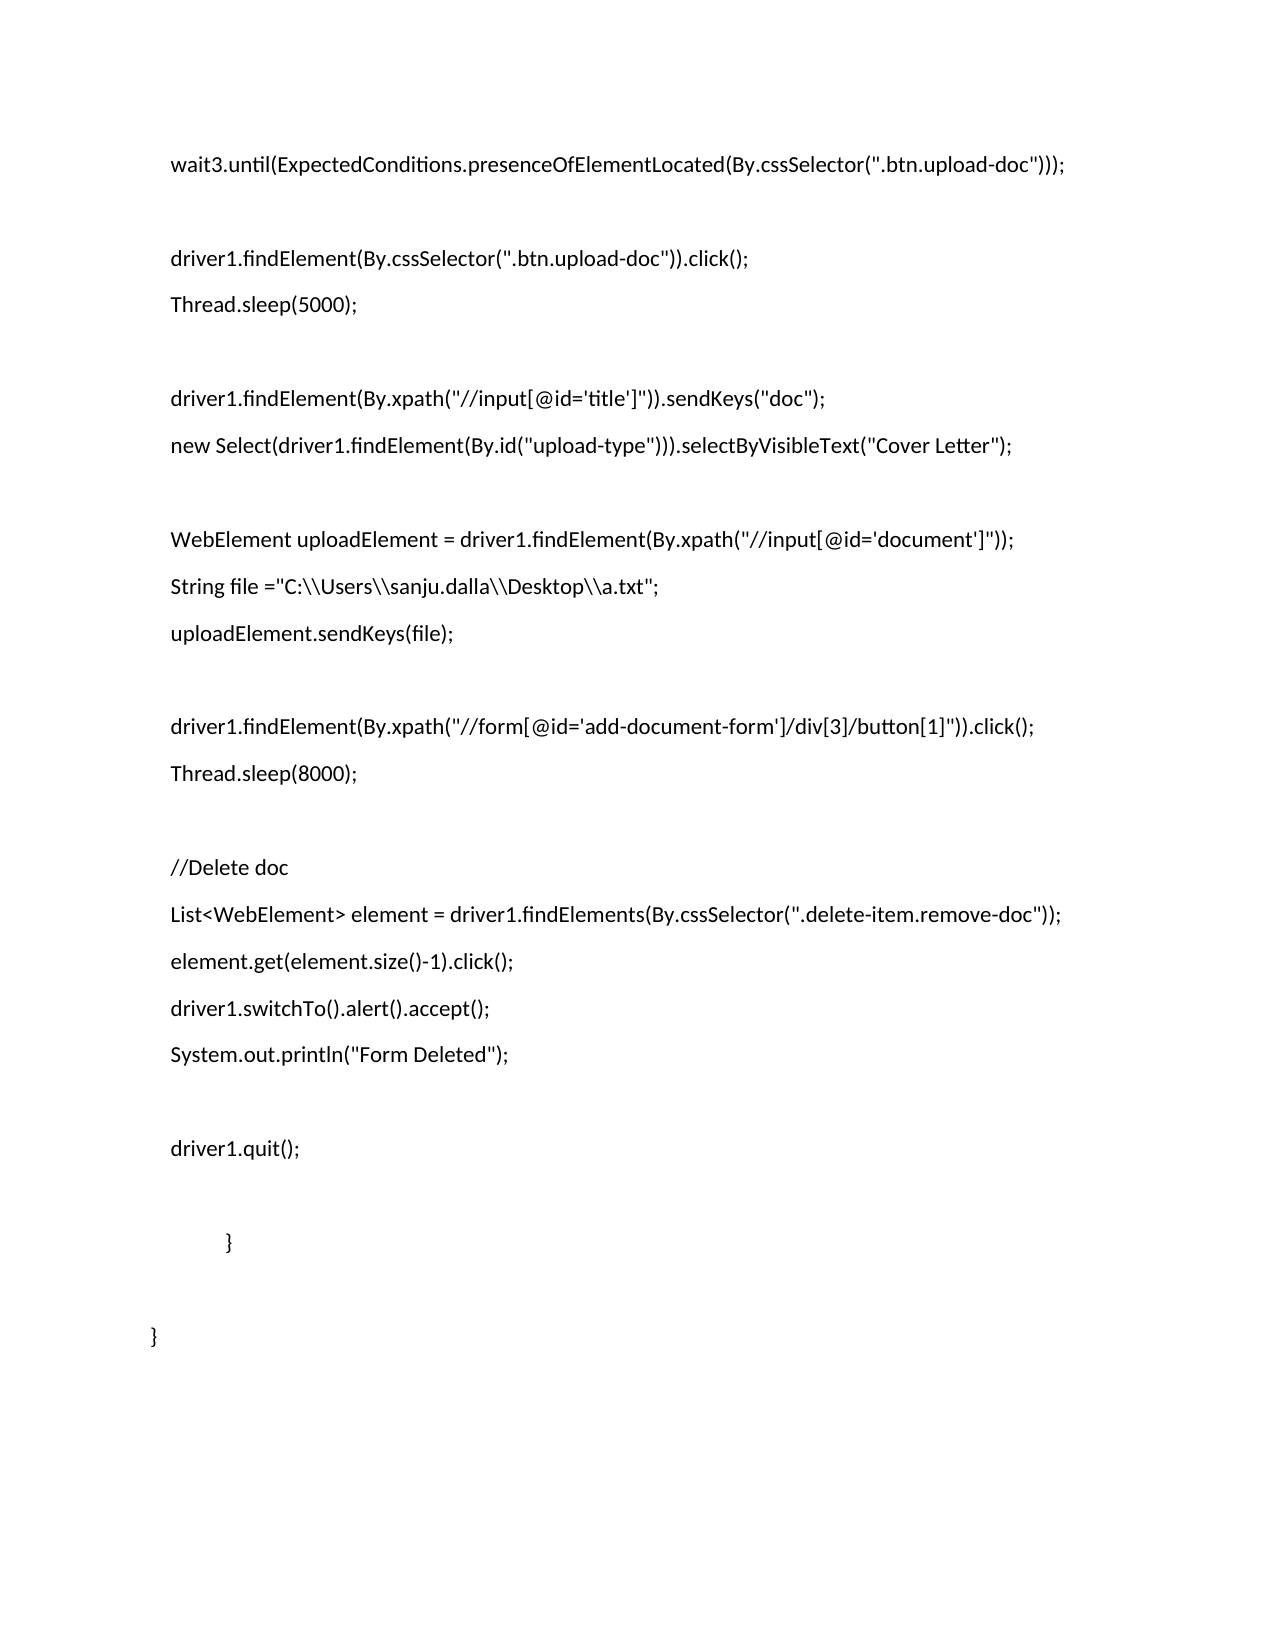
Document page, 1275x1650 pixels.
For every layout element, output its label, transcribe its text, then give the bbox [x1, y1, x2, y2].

text System.out.println("Form Deleted"); [150, 1041, 1125, 1069]
text element.get(element.size()-1).click(); [150, 947, 1125, 975]
text driver1.findElement(By.xpath("//input[@id='title']")).sendKeys("doc"); [150, 384, 1125, 412]
text wait3.until(ExpectedConditions.presenceOfElementLocated(By.cssSelector(".btn.upload-doc"))); [150, 150, 1125, 178]
text //Delete doc [150, 853, 1125, 881]
text List<WebElement> element = driver1.findElements(By.cssSelector(".delete-item.remove-doc")); [150, 900, 1125, 928]
text } [150, 1228, 1125, 1256]
text Thread.sleep(5000); [150, 291, 1125, 319]
text uploadElement.sendKeys(file); [150, 619, 1125, 647]
text driver1.findElement(By.xpath("//form[@id='add-document-form']/div[3]/button[1]")).click(); [150, 712, 1125, 741]
text new Select(driver1.findElement(By.id("upload-type"))).selectByVisibleText("Cover Letter"); [150, 431, 1125, 459]
text String file ="C:\\Users\\sanju.dalla\\Desktop\\a.txt"; [150, 572, 1125, 600]
text WebElement uploadElement = driver1.findElement(By.xpath("//input[@id='document']")); [150, 525, 1125, 553]
text driver1.findElement(By.cssSelector(".btn.upload-doc")).click(); [150, 244, 1125, 272]
text driver1.switchTo().alert().accept(); [150, 994, 1125, 1022]
text driver1.quit(); [150, 1134, 1125, 1162]
text } [150, 1322, 1125, 1350]
text Thread.sleep(8000); [150, 759, 1125, 787]
